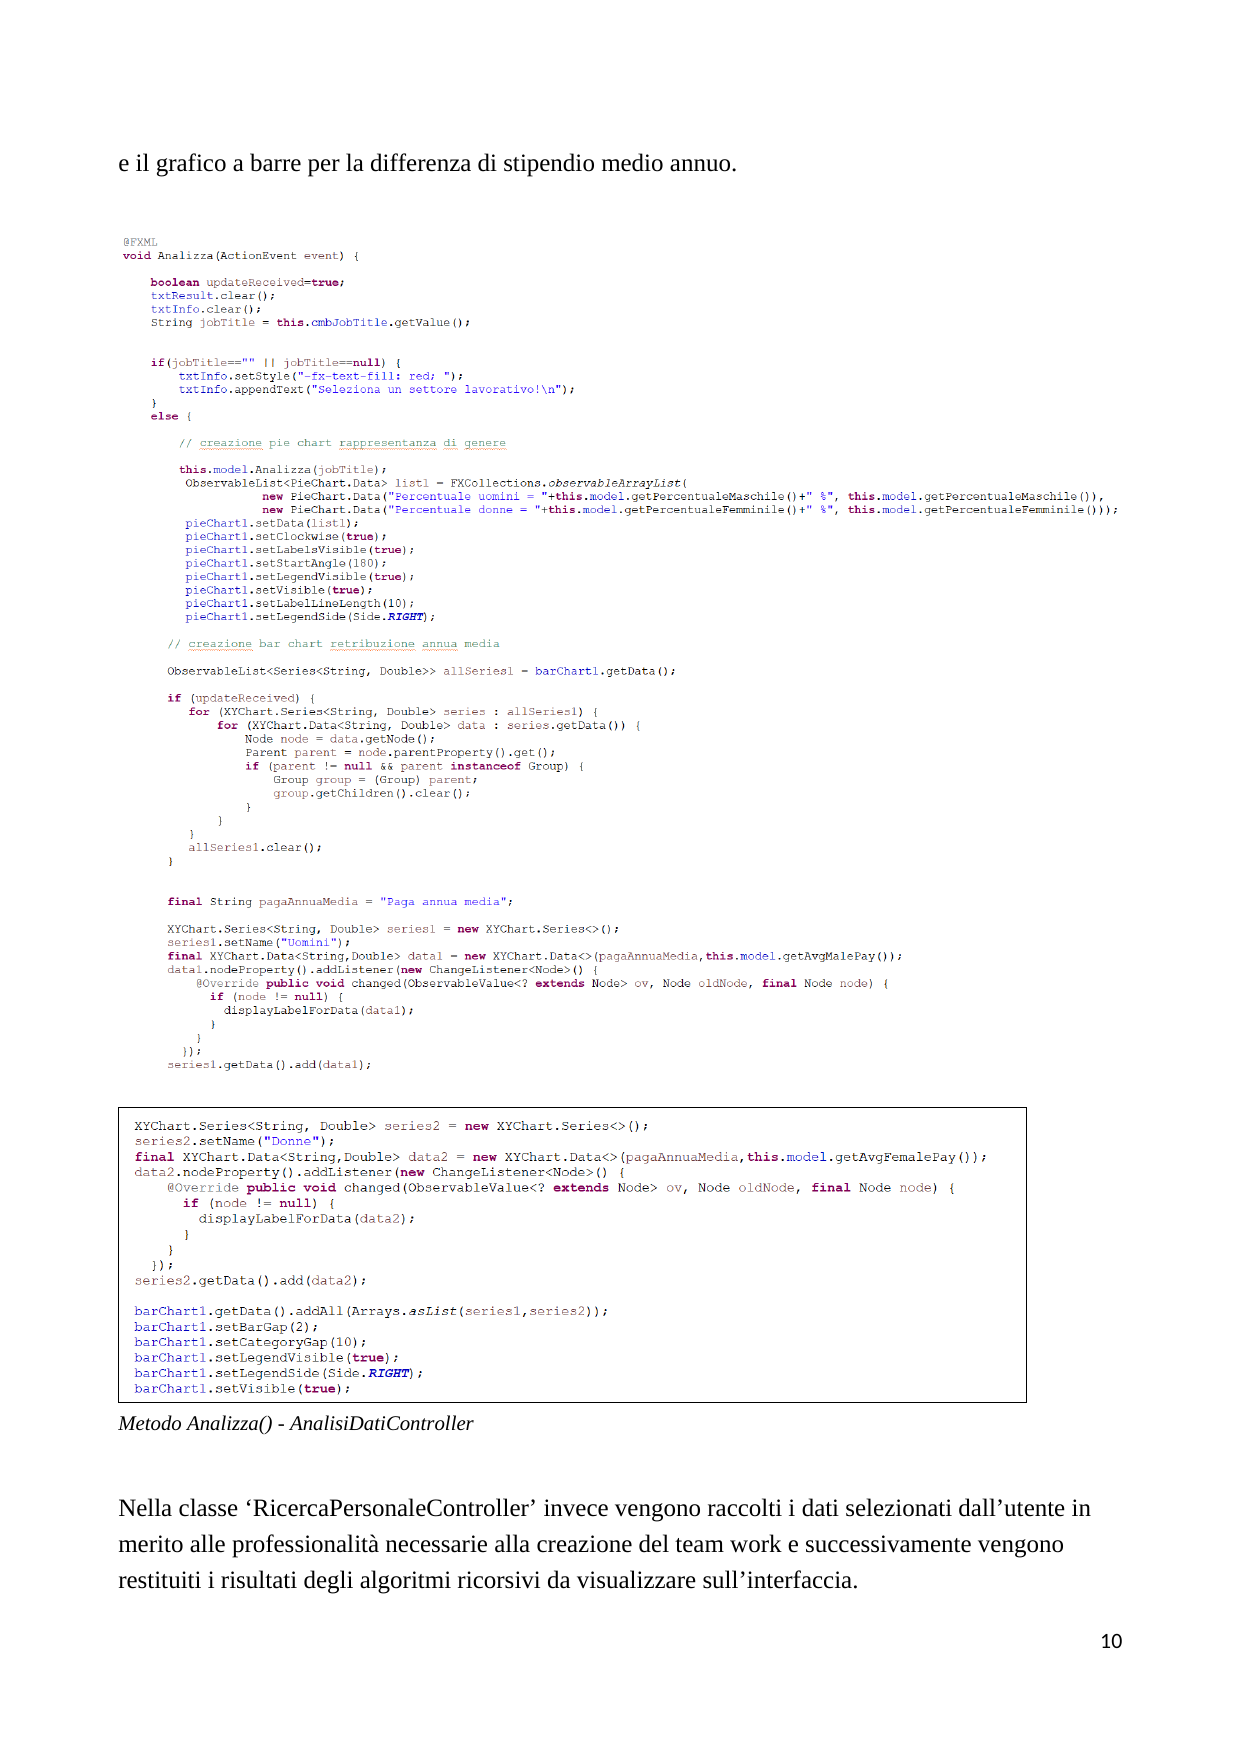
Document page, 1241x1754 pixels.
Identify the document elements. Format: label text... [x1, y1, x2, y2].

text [118, 1457, 1122, 1594]
picture [118, 634, 981, 1085]
picture [118, 233, 1123, 628]
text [118, 148, 1122, 210]
picture [119, 1108, 1010, 1402]
